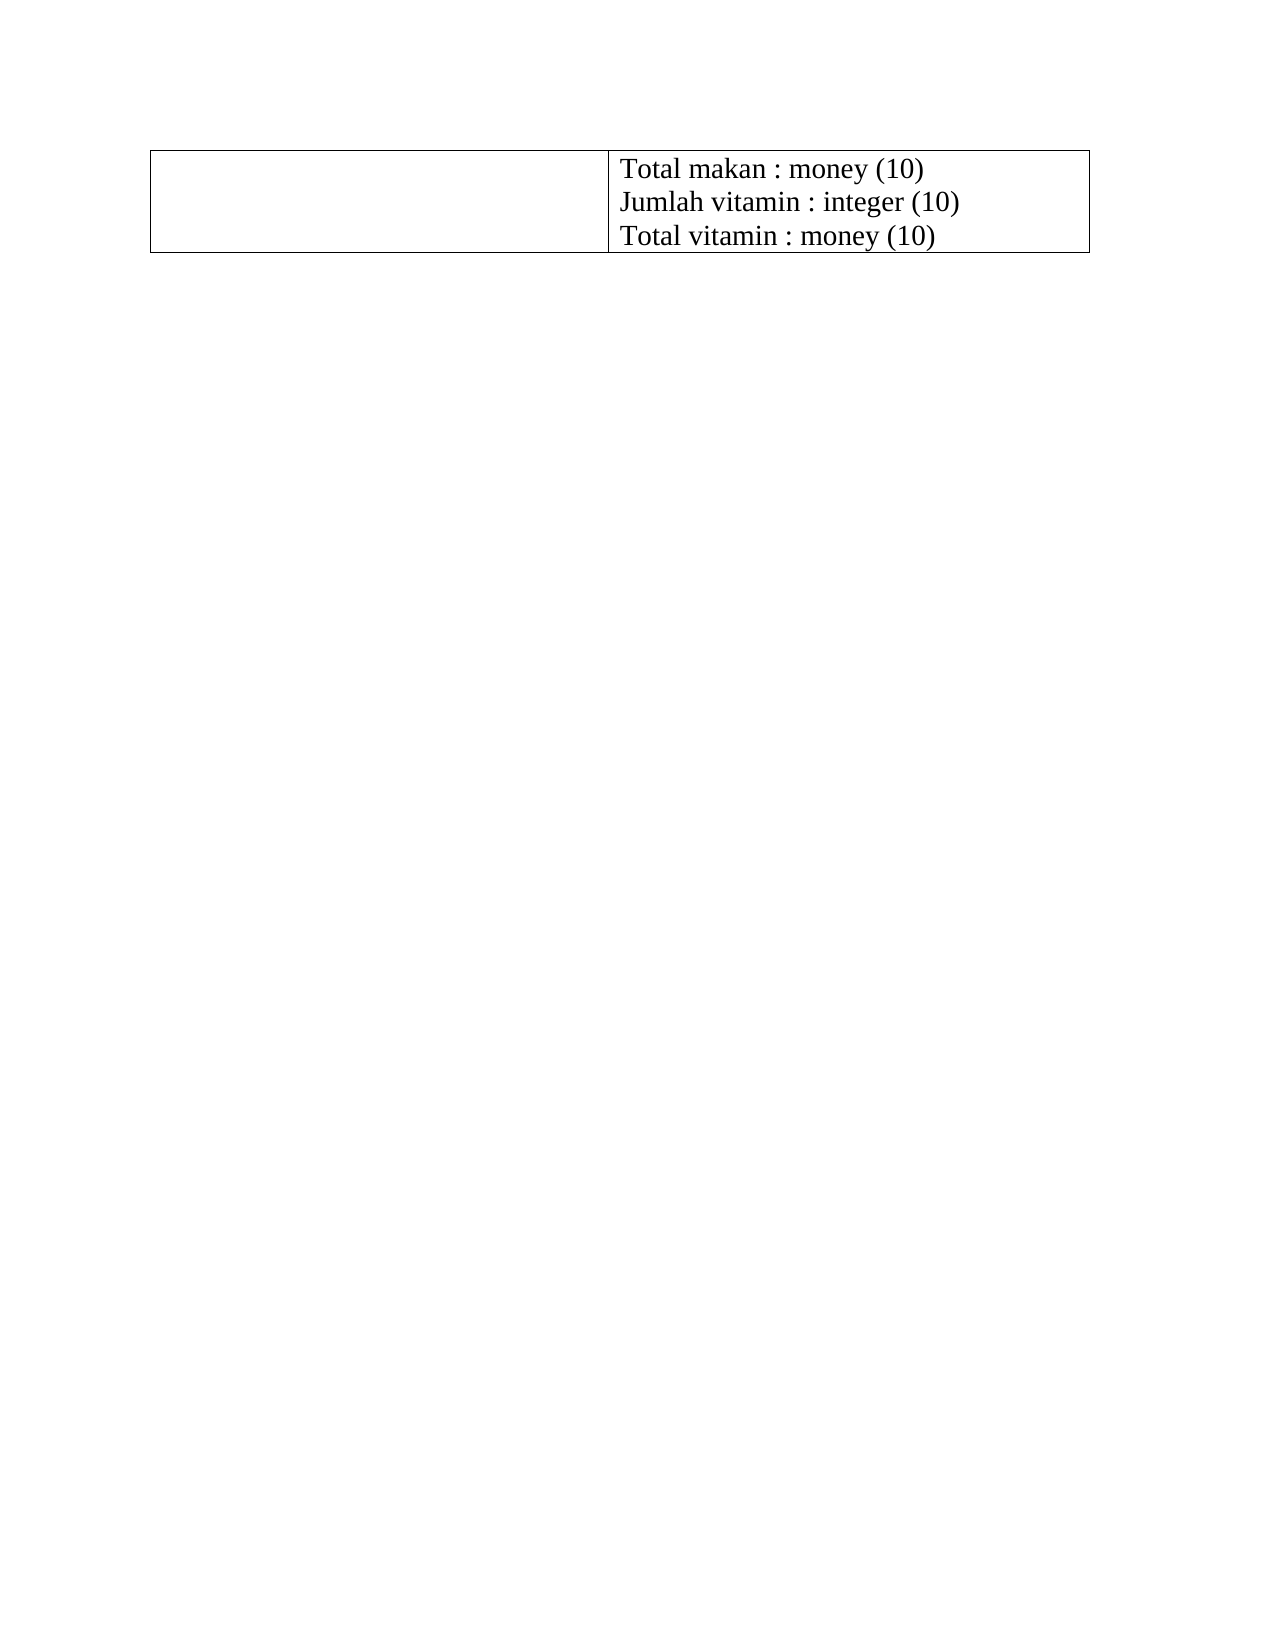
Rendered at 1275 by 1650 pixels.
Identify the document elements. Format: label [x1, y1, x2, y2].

table_cell [609, 151, 1089, 252]
table_cell [151, 151, 608, 252]
